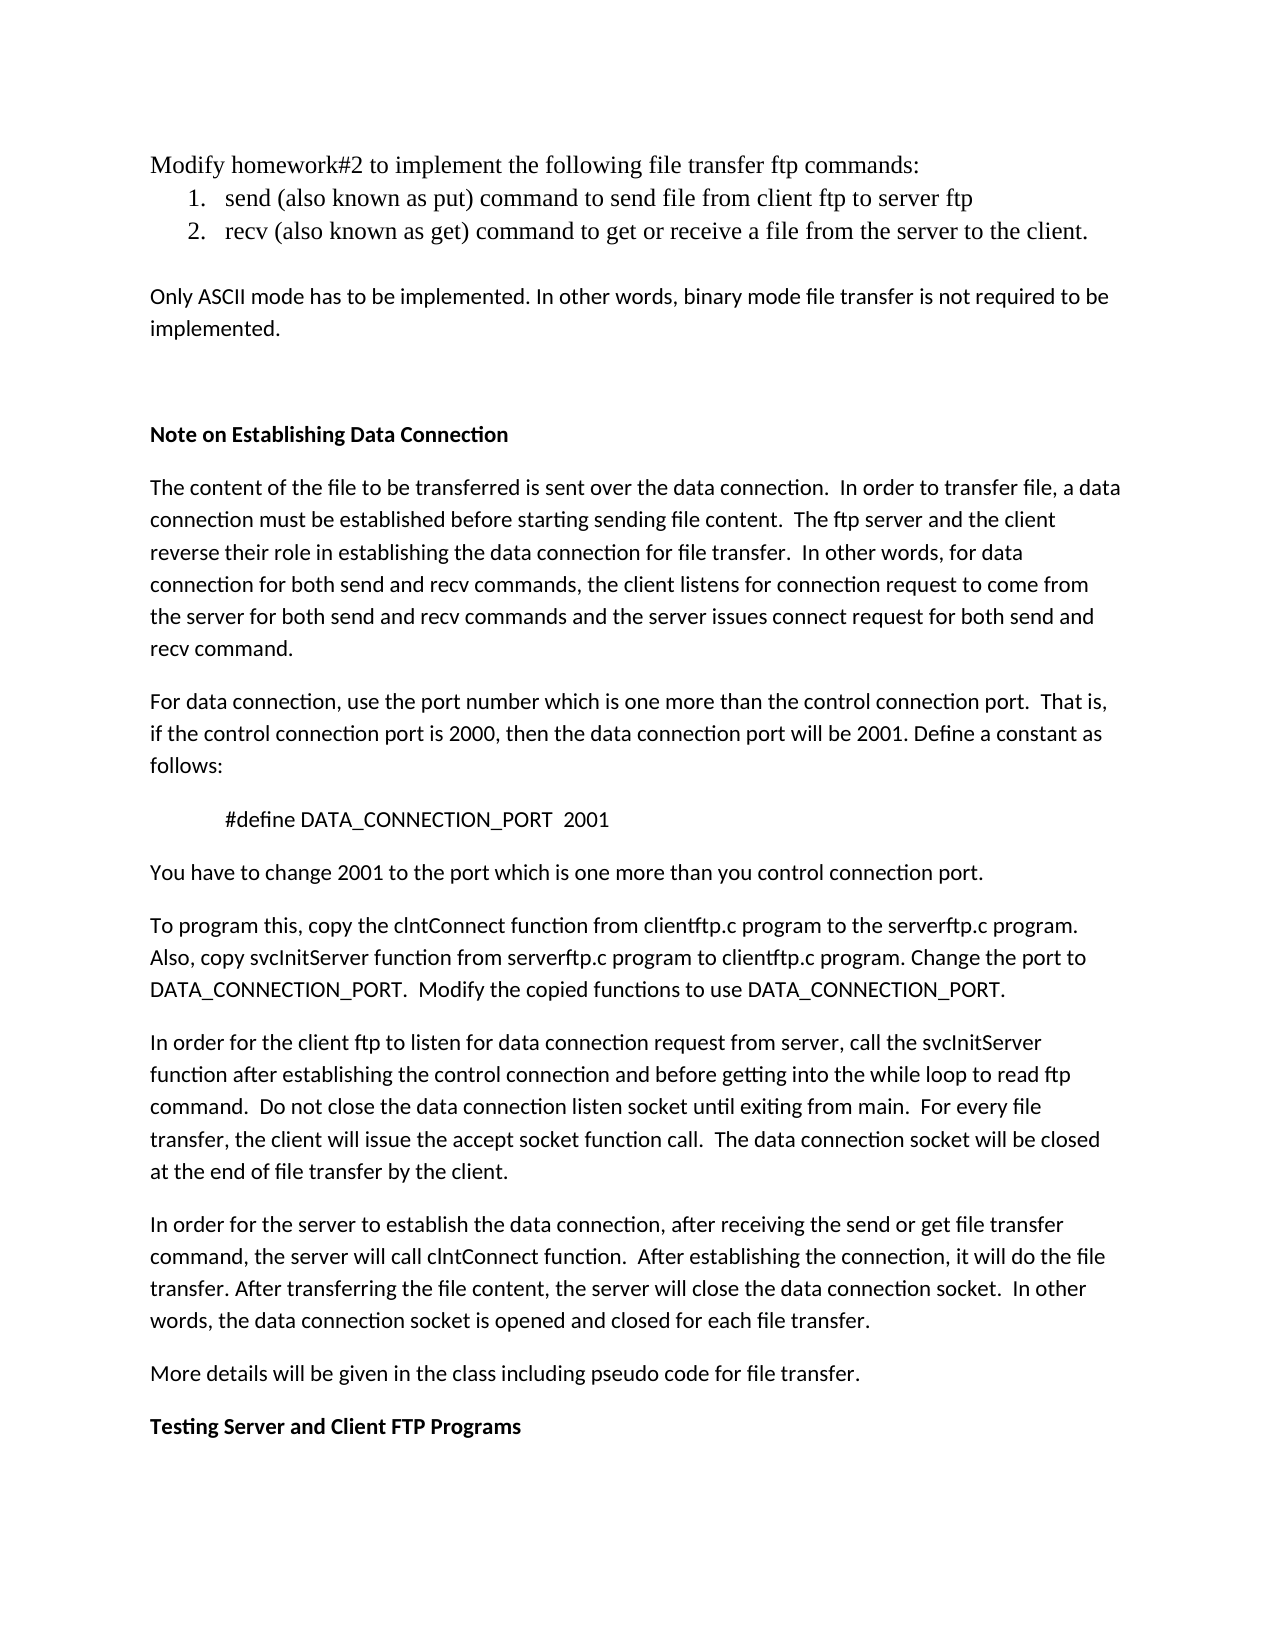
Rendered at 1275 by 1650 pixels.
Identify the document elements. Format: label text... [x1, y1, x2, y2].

text Only ASCII mode has to be implemented. In other words, binary mode file transfer is not required to be implemented. [150, 282, 1125, 342]
text Testing Server and Client FTP Programs [150, 1412, 1125, 1441]
text #define DATA_CONNECTION_PORT 2001 [150, 805, 1125, 833]
text In order for the client ftp to listen for data connection request from server, call the svcInitServer function after establishing the control connection and before getting into the while loop to read ftp command. Do not close the data connection listen socket until exiting from main. For every file transfer, the client will issue the accept socket function call. The data connection socket will be closed at the end of file transfer by the client. [150, 1028, 1125, 1185]
text You have to change 2001 to the port which is one more than you control connection port. [150, 858, 1125, 886]
text In order for the server to establish the data connection, after receiving the send or get file transfer command, the server will call clntConnect function. After establishing the connection, it will do the file transfer. After transferring the file content, the server will close the data connection socket. In other words, the data connection socket is opened and closed for each file transfer. [150, 1210, 1125, 1334]
list send (also known as put) command to send file from client ftp to server ftp [187, 183, 1125, 212]
text Modify homework#2 to implement the following file transfer ftp commands: [150, 150, 1125, 179]
text To program this, copy the clntConnect function from clientftp.c program to the serverftp.c program. Also, copy svcInitServer function from serverftp.c program to clientftp.c program. Change the port to DATA_CONNECTION_PORT. Modify the copied functions to use DATA_CONNECTION_PORT. [150, 911, 1125, 1003]
text For data connection, use the port number which is one more than the control connection port. That is, if the control connection port is 2000, then the data connection port will be 2001. Define a constant as follows: [150, 687, 1125, 780]
list recv (also known as get) command to get or receive a file from the server to the client. [187, 216, 1125, 245]
text More details will be given in the class including pseudo code for file transfer. [150, 1359, 1125, 1387]
text The content of the file to be transferred is sent over the data connection. In order to transfer file, a data connection must be established before starting sending file content. The ftp server and the client reverse their role in establishing the data connection for file transfer. In other words, for data connection for both send and recv commands, the client listens for connection request to come from the server for both send and recv commands and the server issues connect request for both send and recv command. [150, 473, 1125, 662]
text Note on Establishing Data Connection [150, 420, 1125, 448]
